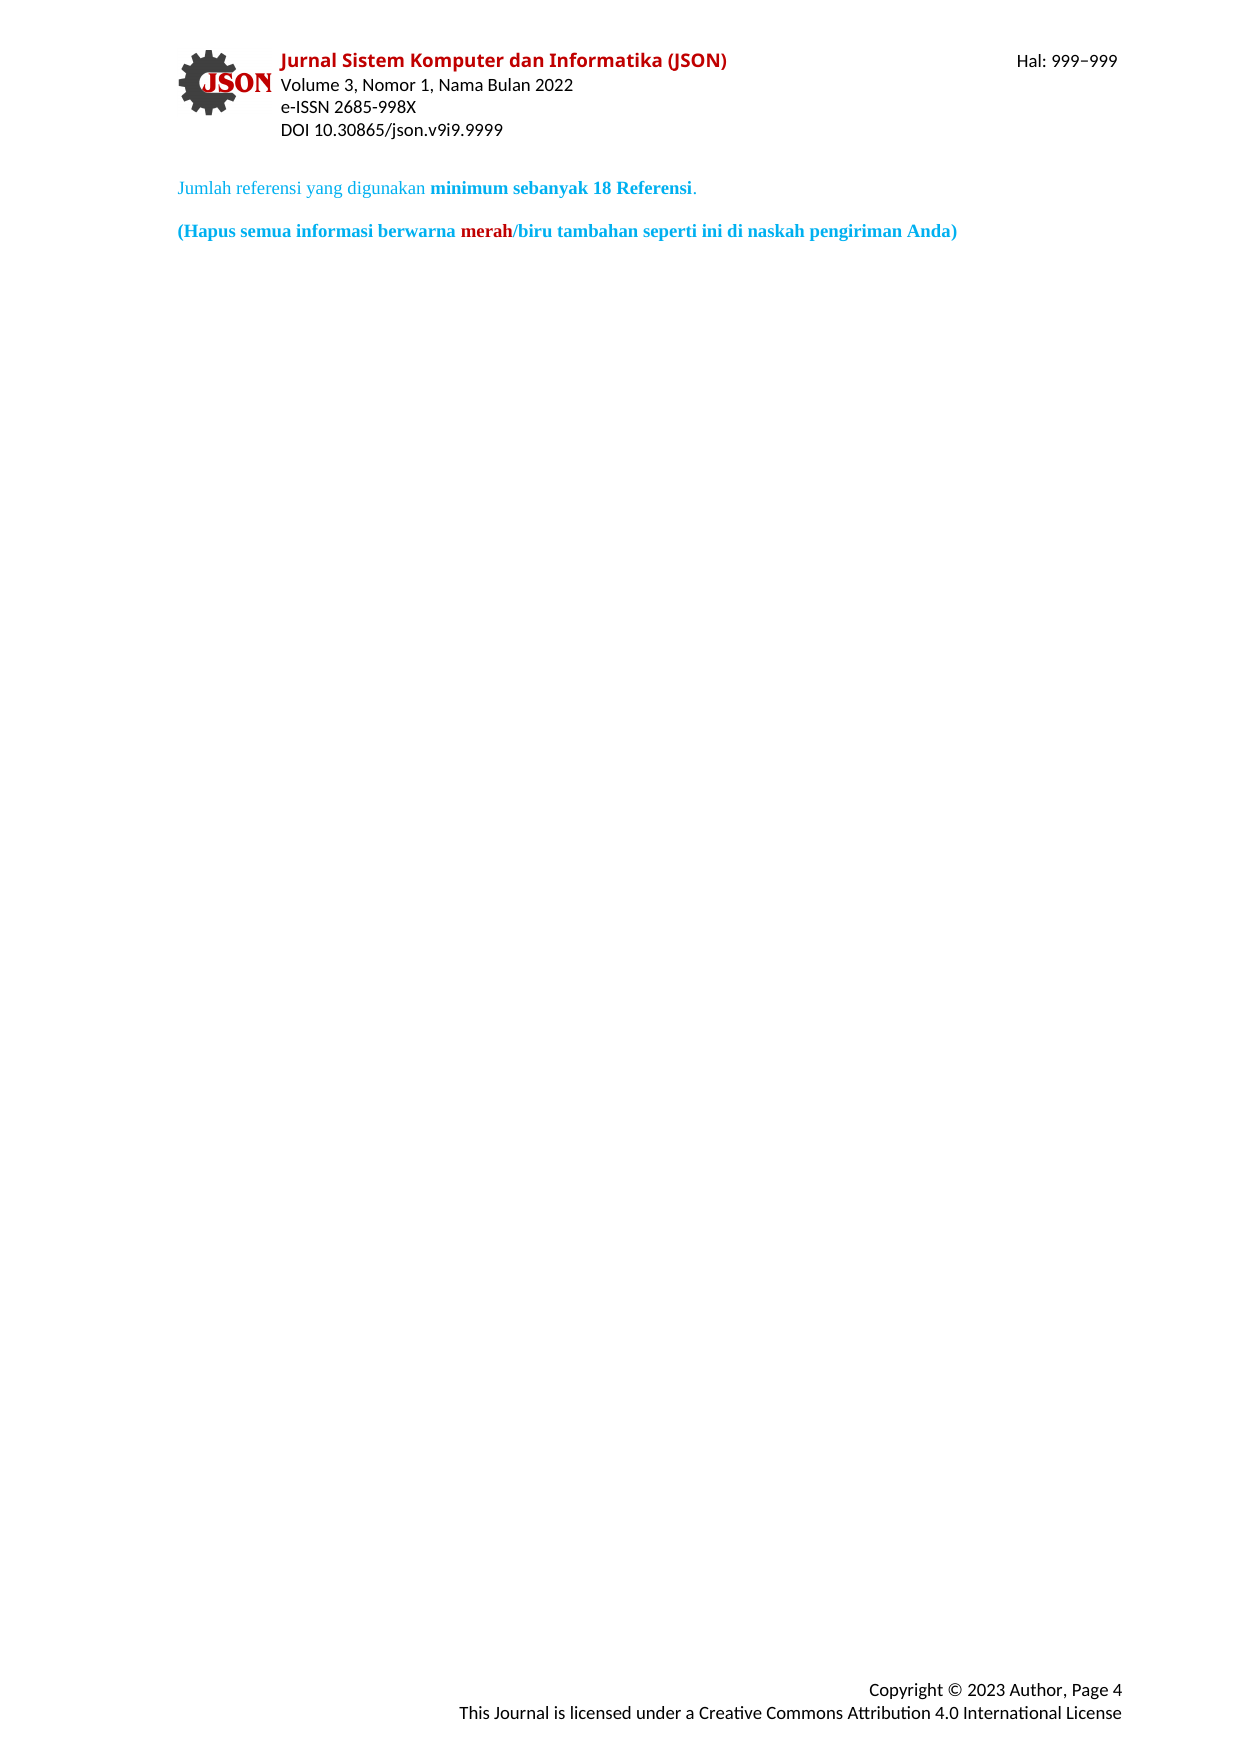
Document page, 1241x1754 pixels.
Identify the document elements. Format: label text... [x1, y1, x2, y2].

picture [279, 185, 285, 194]
text Jumlah referensi yang digunakan minimum sebanyak 18 Referensi. [177, 177, 1122, 199]
picture [380, 185, 386, 194]
text (Hapus semua informasi berwarna merah/biru tambahan seperti ini di naskah pengiriman Anda) [177, 220, 1122, 242]
picture [323, 185, 329, 194]
picture [177, 48, 273, 117]
